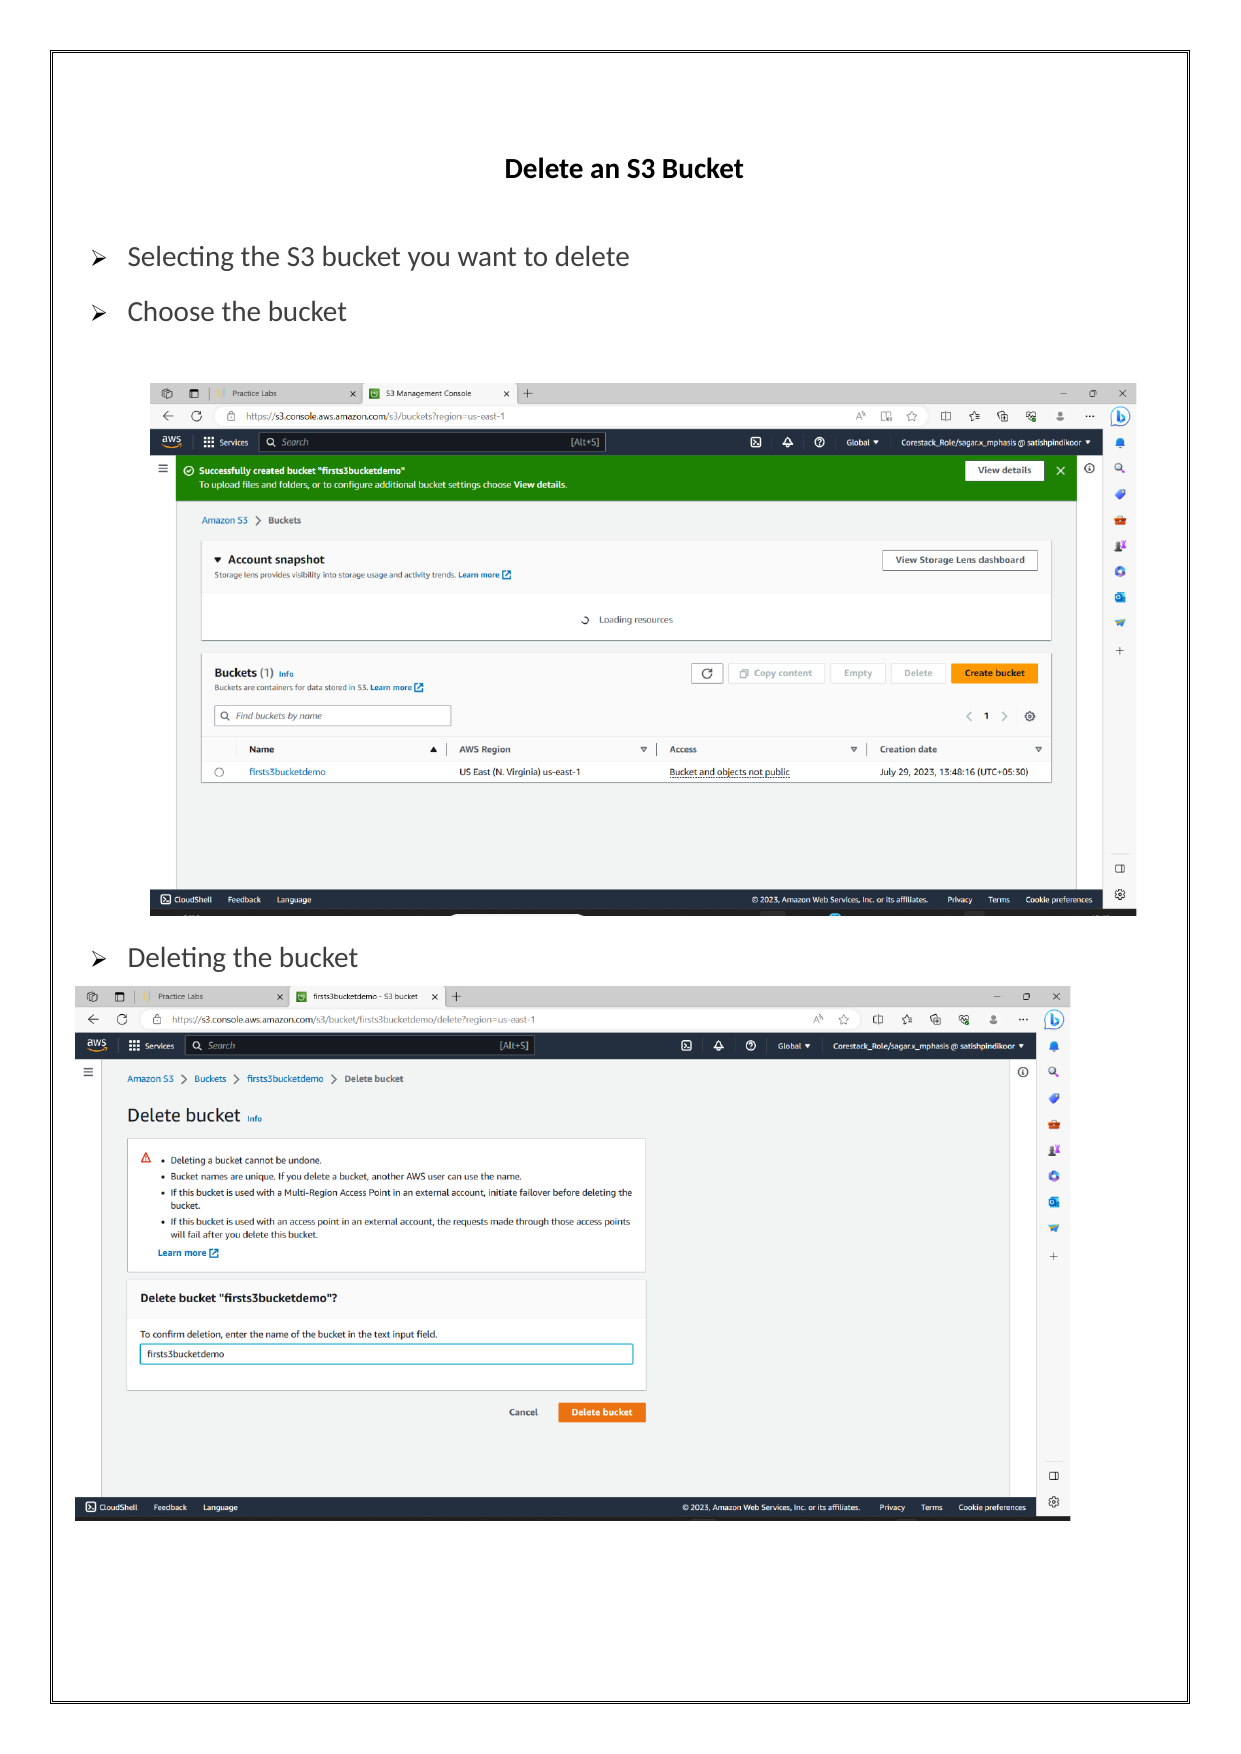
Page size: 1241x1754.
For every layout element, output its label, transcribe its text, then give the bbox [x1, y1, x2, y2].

list Deleting the bucket [90, 939, 1173, 974]
list Choose the bucket [90, 293, 1173, 328]
list Selecting the S3 bucket you want to delete [90, 238, 1173, 273]
picture [75, 986, 1071, 1521]
picture [150, 383, 1137, 916]
text Delete an S3 Bucket [75, 150, 1173, 186]
